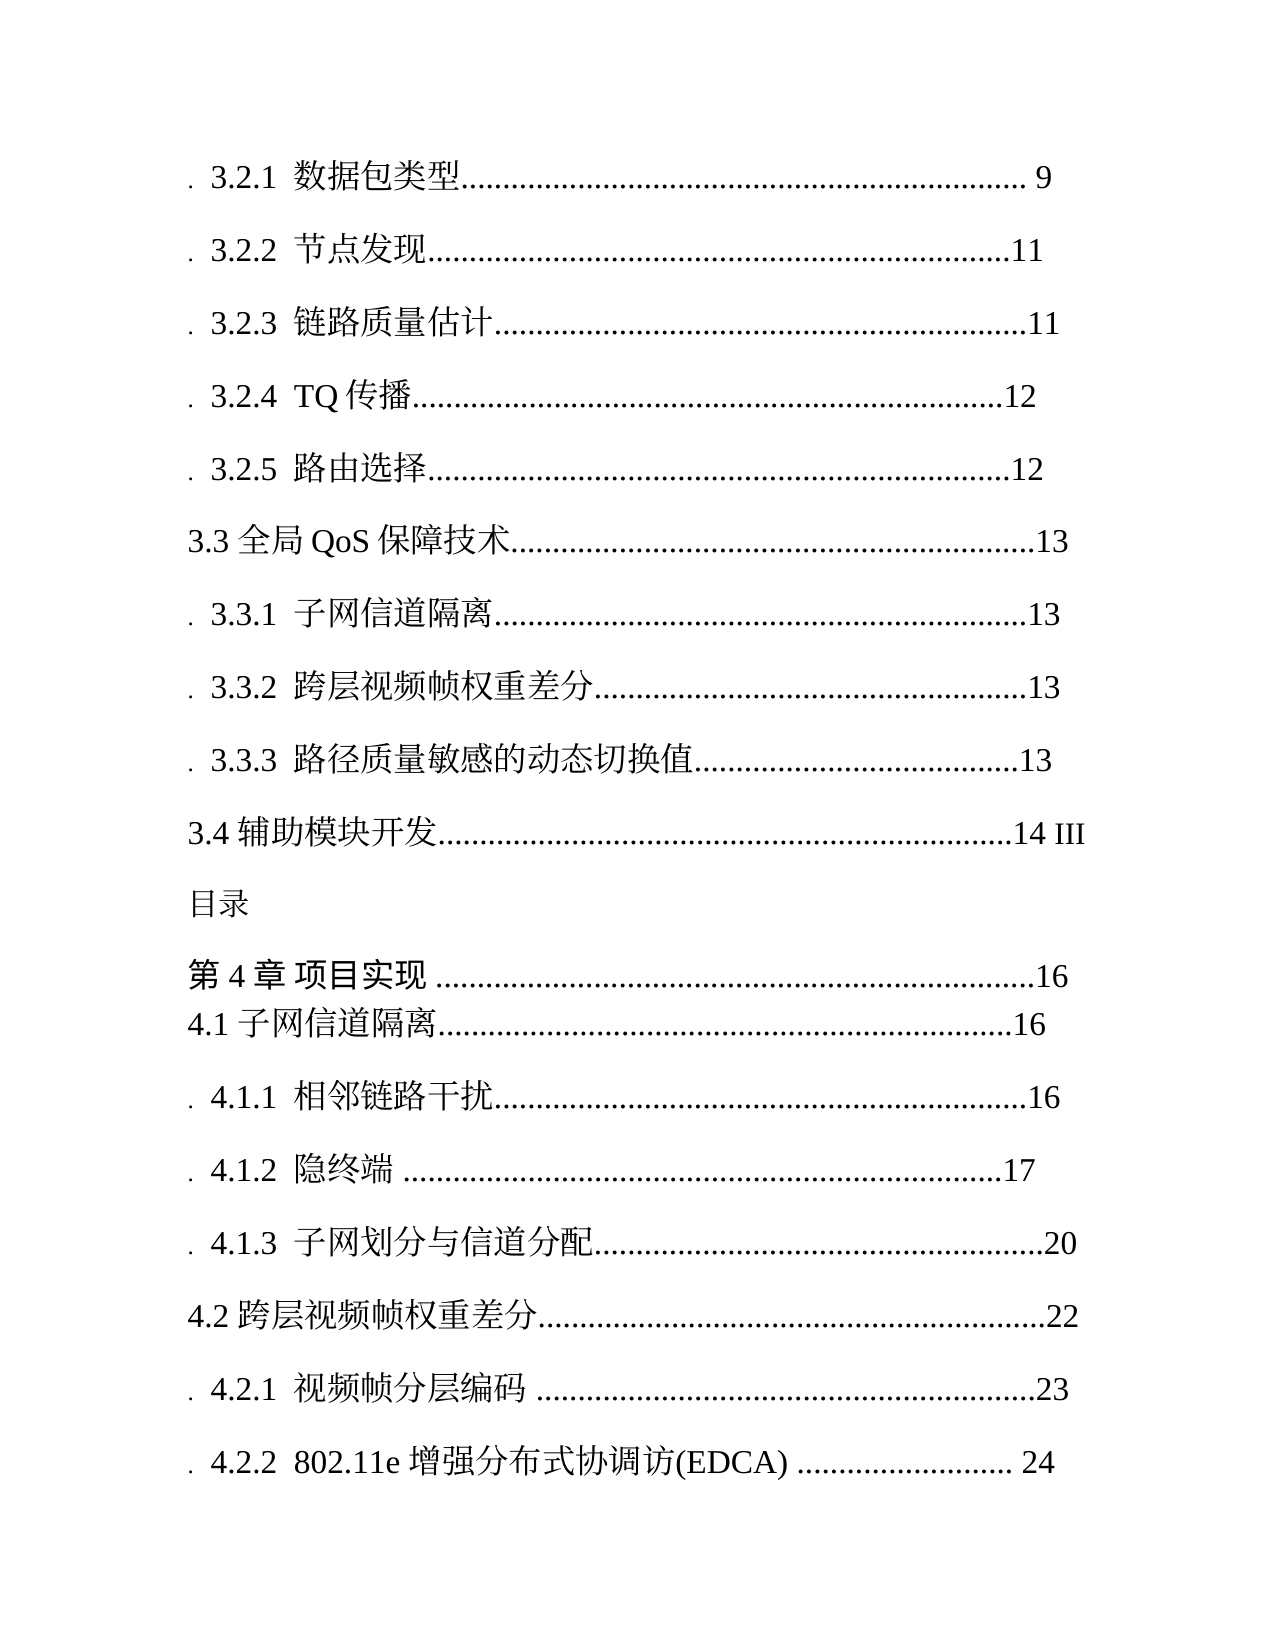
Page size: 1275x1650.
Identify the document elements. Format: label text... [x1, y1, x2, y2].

text 3.3 全局QoS保障技术...............................................................13 [187, 514, 1087, 562]
list 3.2.3 链路质量估计................................................................11 [187, 296, 1087, 344]
list 3.2.2 节点发现......................................................................11 [187, 223, 1087, 271]
list 3.2.5 路由选择......................................................................12 [187, 442, 1087, 489]
list 4.1.1 相邻链路干扰................................................................16 [187, 1070, 1087, 1118]
list 3.3.2 跨层视频帧权重差分....................................................13 [187, 660, 1087, 708]
text 目录 [187, 879, 1087, 924]
text 第 4 章 项目实现 ........................................................................16 4.1 子网信道隔离.....................................................................16 [187, 949, 1087, 1045]
list 4.1.3 子网划分与信道分配......................................................20 [187, 1216, 1087, 1264]
list 3.2.1 数据包类型.................................................................... 9 [187, 150, 1087, 198]
list 4.1.2 隐终端 ........................................................................17 [187, 1143, 1087, 1191]
text 3.4 辅助模块开发.....................................................................14 III [187, 806, 1087, 854]
list 4.2.1 视频帧分层编码 ............................................................23 [187, 1362, 1087, 1410]
list 3.3.3 路径质量敏感的动态切换值.......................................13 [187, 733, 1087, 781]
text 4.2 跨层视频帧权重差分.............................................................22 [187, 1289, 1087, 1337]
list 3.2.4 TQ传播.......................................................................12 [187, 369, 1087, 417]
list 3.3.1 子网信道隔离................................................................13 [187, 587, 1087, 635]
list 4.2.2 802.11e 增强分布式协调访(EDCA) .......................... 24 [187, 1435, 1087, 1483]
